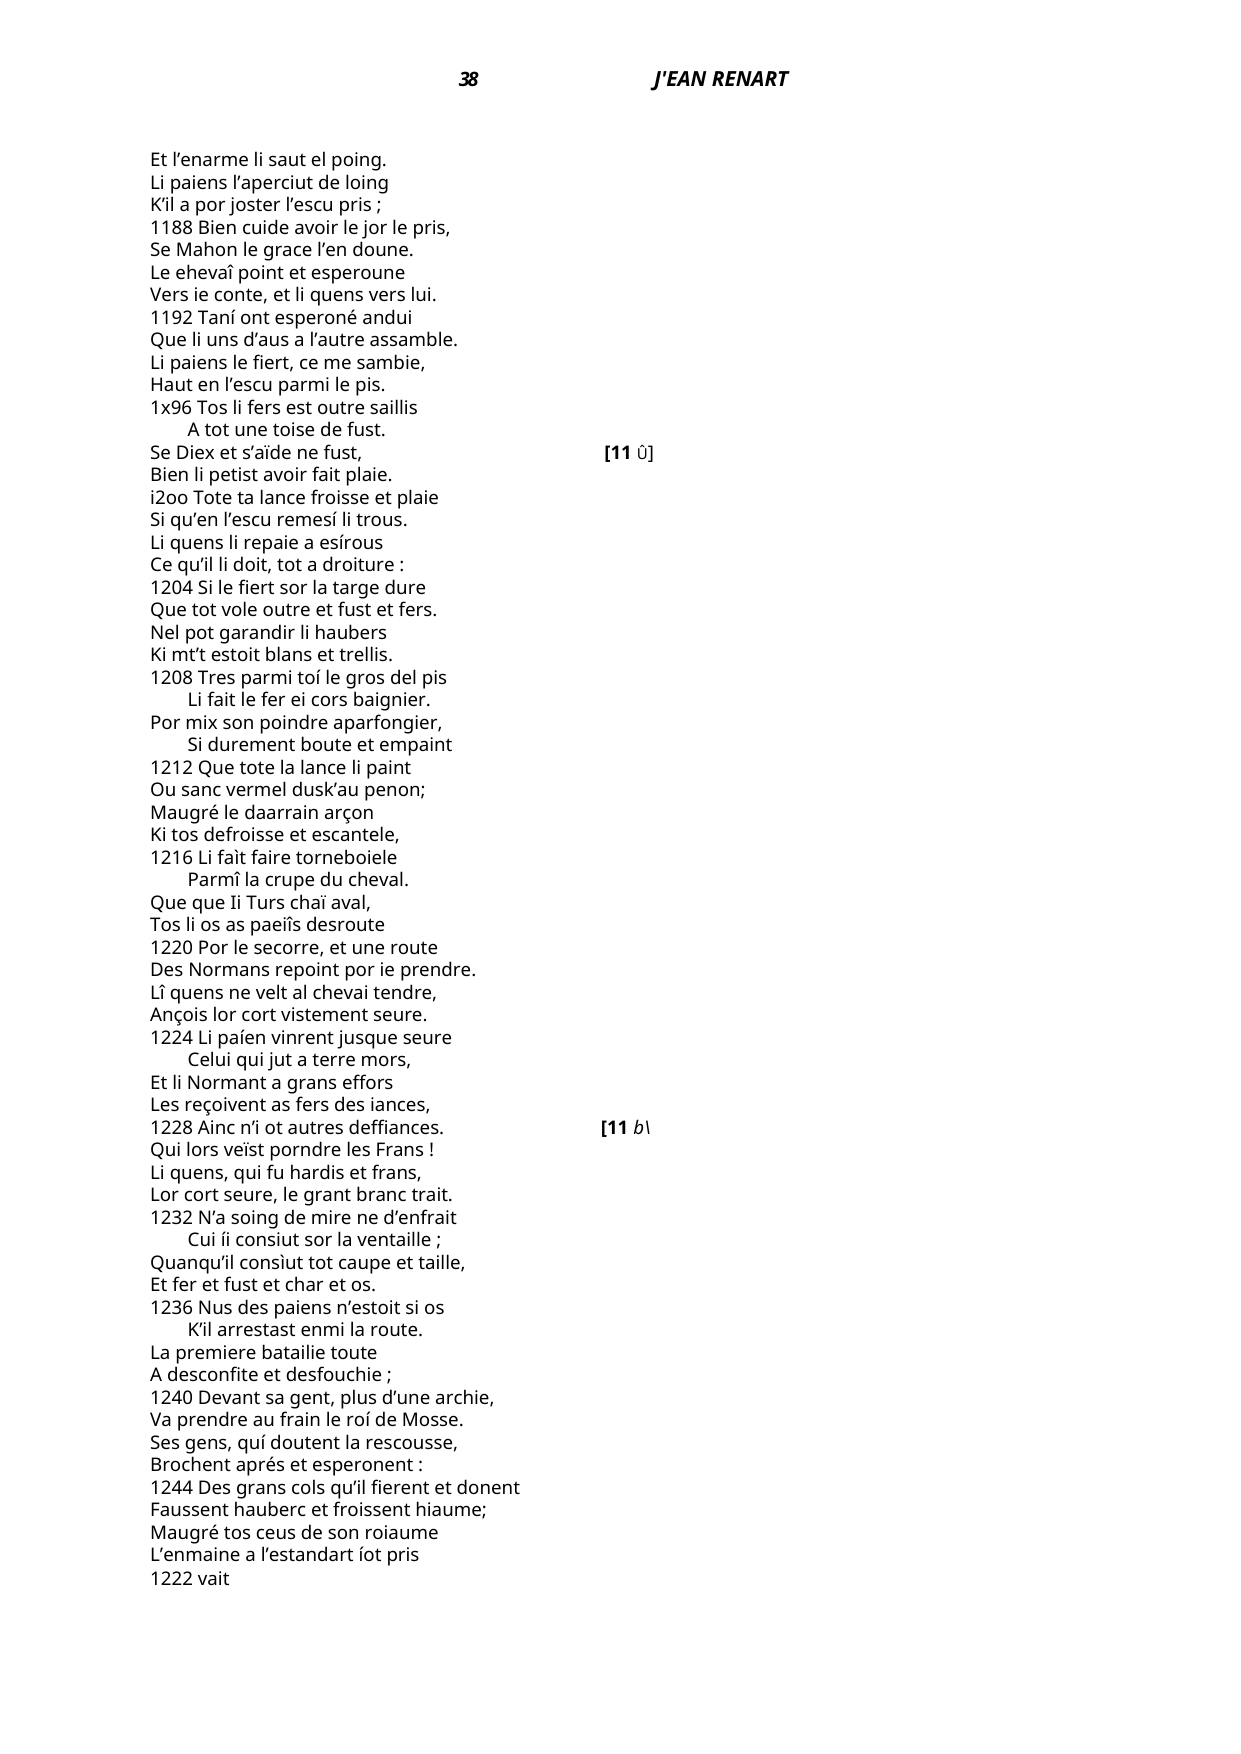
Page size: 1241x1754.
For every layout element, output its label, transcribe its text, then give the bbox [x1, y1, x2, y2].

text 1208 Tres parmi toí le gros del pis Li fait le fer ei cors baignier. [150, 666, 1090, 711]
text Li quens li repaie a esírous Ce qu’il li doit, tot a droiture : [150, 531, 1090, 576]
text 1244 Des grans cols qu’il fierent et donent [150, 1476, 1090, 1499]
text Va prendre au frain le roí de Mosse. [150, 1409, 1090, 1431]
text Haut en l’escu parmi le pis. [150, 374, 1090, 396]
text Qui lors veïst porndre les Frans ! [150, 1139, 1090, 1161]
text Nel pot garandir li haubers Ki mt’t estoit blans et trellis. [150, 621, 1090, 666]
text Li quens, qui fu hardis et frans, [150, 1161, 1090, 1184]
text 1240 Devant sa gent, plus d’une archie, [150, 1386, 1090, 1409]
text Et fer et fust et char et os. [150, 1274, 1090, 1296]
text 1192 Taní ont esperoné andui [150, 306, 1090, 329]
text 1228 Ainc n’i ot autres deffiances. [11 b\ [150, 1116, 1090, 1139]
text Ses gens, quí doutent la rescousse, [150, 1431, 1090, 1454]
text Que que Ii Turs chaï aval, [150, 891, 1090, 914]
text Et l’enarme li saut el poing. [150, 149, 1090, 171]
text 1216 Li faìt faire torneboiele Parmî la crupe du cheval. [150, 846, 1090, 891]
text 1236 Nus des paiens n’estoit si os K’il arrestast enmi la route. [150, 1296, 1090, 1341]
text Et li Normant a grans effors Les reçoivent as fers des iances, [150, 1071, 1090, 1116]
text Ançois lor cort vistement seure. [150, 1004, 1090, 1026]
text Lor cort seure, le grant branc trait. [150, 1184, 1090, 1206]
text Se Diex et s’aïde ne fust, [11 û] [150, 441, 1090, 464]
text Brochent aprés et esperonent : [150, 1454, 1090, 1476]
text Des Normans repoint por ie prendre. [150, 959, 1090, 981]
text Ou sanc vermel dusk’au penon; [150, 779, 1090, 801]
text Le ehevaî point et esperoune Vers ie conte, et li quens vers lui. [150, 261, 1090, 306]
text Li paiens l’aperciut de loing K’il a por joster l’escu pris ; [150, 171, 1090, 216]
text Quanqu’il consìut tot caupe et taille, [150, 1251, 1090, 1274]
text Lî quens ne velt al chevai tendre, [150, 981, 1090, 1004]
text Faussent hauberc et froissent hiaume; Maugré tos ceus de son roiaume L’enmaine a l’estandart íot pris [150, 1499, 1090, 1566]
text 1204 Si le fiert sor la targe dure [150, 576, 1090, 599]
text Que tot vole outre et fust et fers. [150, 599, 1090, 621]
text 1188 Bien cuide avoir le jor le pris, [150, 216, 1090, 239]
text 1224 Li paíen vinrent jusque seure Celui qui jut a terre mors, [150, 1026, 1090, 1071]
text Por mix son poindre aparfongier, [150, 711, 1090, 734]
text Bien li petist avoir fait plaie. i2oo Tote ta lance froisse et plaie Si qu’en l’escu remesí li trous. [150, 464, 1090, 531]
text La premiere batailie toute A desconfite et desfouchie ; [150, 1341, 1090, 1386]
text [150, 1566, 1090, 1590]
text Que li uns d’aus a l’autre assamble. [150, 329, 1090, 351]
text Maugré le daarrain arçon Ki tos defroisse et escantele, [150, 801, 1090, 846]
text 1232 N’a soing de mire ne d’enfrait Cui íi consiut sor la ventaille ; [150, 1206, 1090, 1251]
text Si durement boute et empaint 1212 Que tote la lance li paint [150, 734, 1090, 779]
text 1x96 Tos li fers est outre saillis A tot une toise de fust. [150, 396, 1090, 441]
text Se Mahon le grace l’en doune. [150, 239, 1090, 261]
text Li paiens le fiert, ce me sambie, [150, 351, 1090, 374]
text Tos li os as paeiîs desroute 1220 Por le secorre, et une route [150, 914, 1090, 959]
